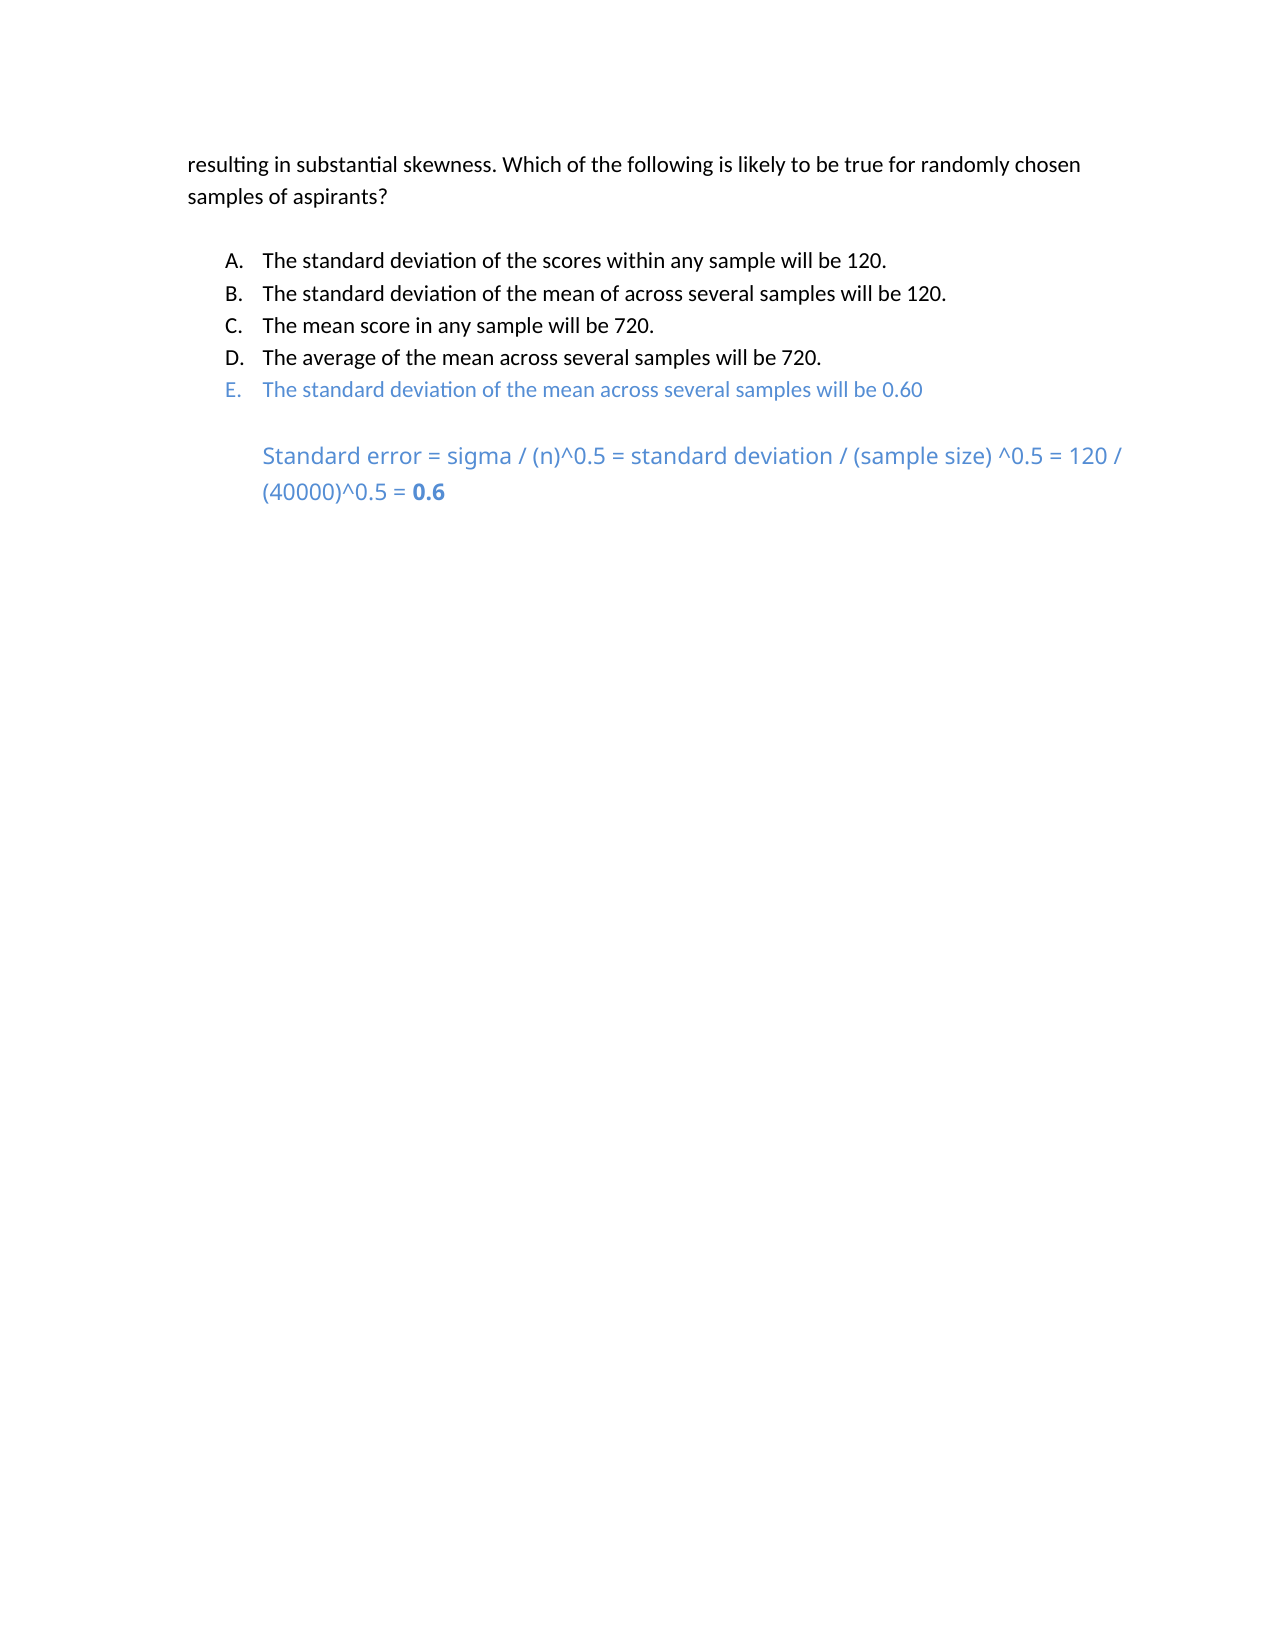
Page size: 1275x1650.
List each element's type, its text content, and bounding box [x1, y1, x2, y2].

list The mean score in any sample will be 720. [225, 311, 1125, 339]
list The standard deviation of the scores within any sample will be 120. [225, 247, 1125, 274]
text Standard error = sigma / (n)^0.5 = standard deviation / (sample size) ^0.5 = 120 / (40000)^0.5 = 0.6 [262, 440, 1125, 507]
list The standard deviation of the mean across several samples will be 0.60 [225, 375, 1125, 403]
list The average of the mean across several samples will be 720. [225, 343, 1125, 371]
list The standard deviation of the mean of across several samples will be 120. [225, 279, 1125, 307]
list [150, 150, 1125, 210]
